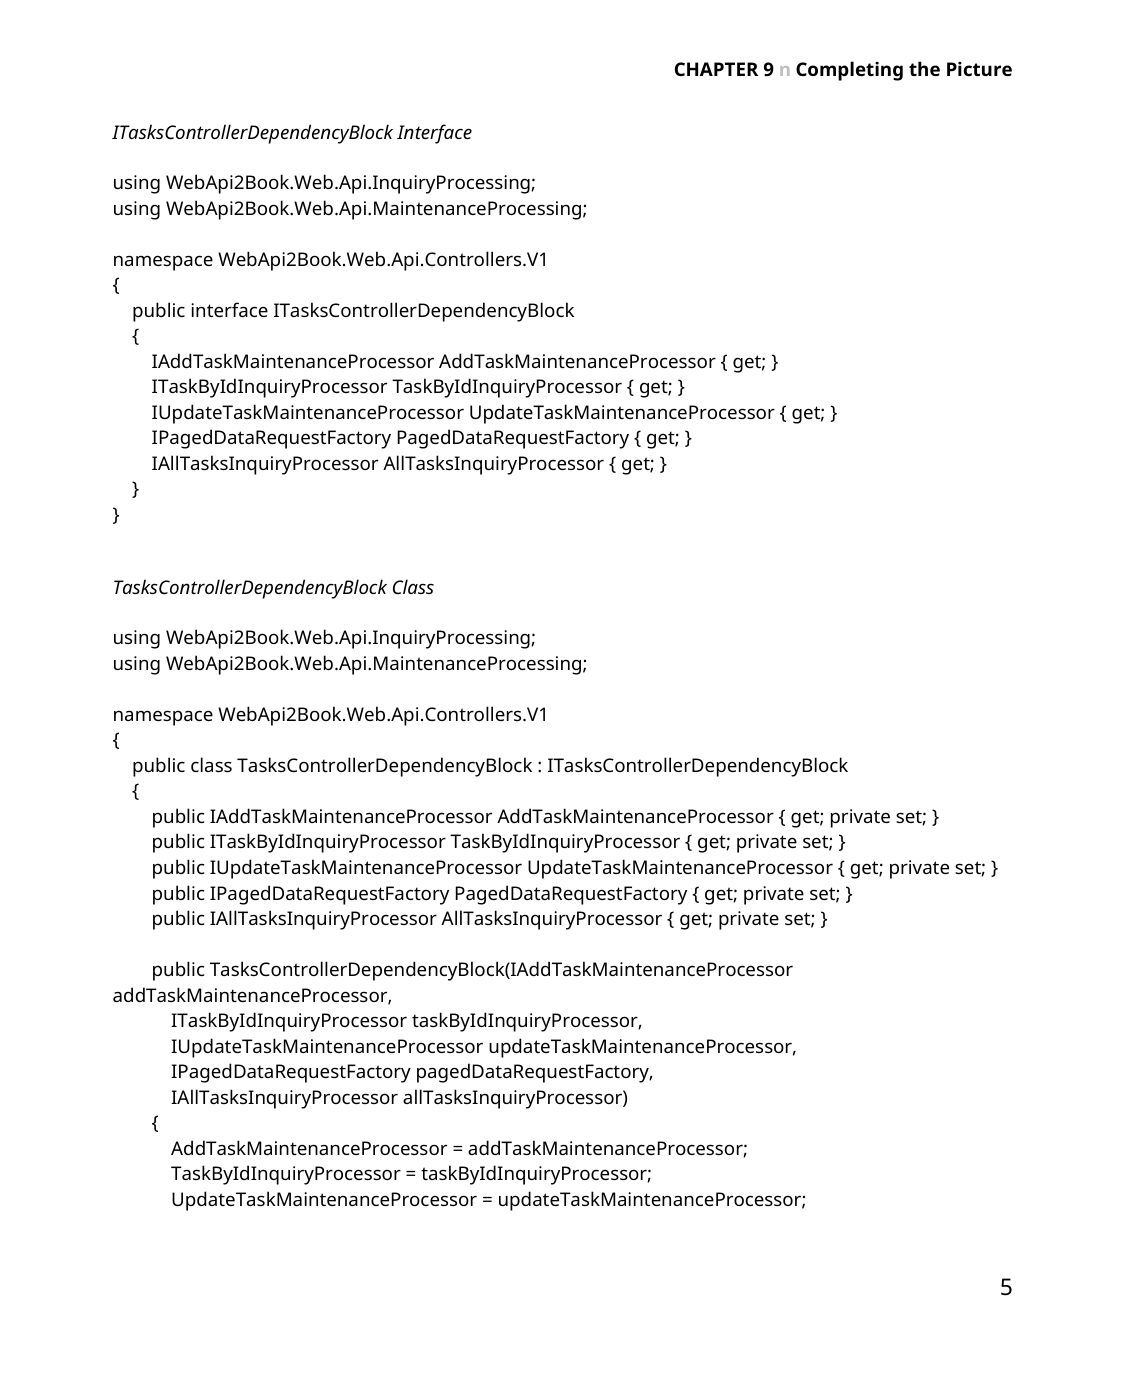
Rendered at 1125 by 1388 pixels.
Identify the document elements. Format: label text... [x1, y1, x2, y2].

text TasksControllerDependencyBlock Class [112, 574, 1012, 600]
text ITasksControllerDependencyBlock Interface [112, 119, 1012, 145]
text UpdateTaskMaintenanceProcessor = updateTaskMaintenanceProcessor; [112, 1186, 1012, 1212]
text public ITaskByIdInquiryProcessor TaskByIdInquiryProcessor { get; private set; } [112, 829, 1012, 854]
text public IAddTaskMaintenanceProcessor AddTaskMaintenanceProcessor { get; private set; } [112, 803, 1012, 829]
text IUpdateTaskMaintenanceProcessor UpdateTaskMaintenanceProcessor { get; } [112, 399, 1012, 424]
text TaskByIdInquiryProcessor = taskByIdInquiryProcessor; [112, 1161, 1012, 1186]
text public class TasksControllerDependencyBlock : ITasksControllerDependencyBlock [112, 752, 1012, 778]
text { [112, 727, 1012, 752]
text } [112, 476, 1012, 501]
text IPagedDataRequestFactory pagedDataRequestFactory, [112, 1058, 1012, 1084]
text public interface ITasksControllerDependencyBlock [112, 297, 1012, 322]
text { [112, 1109, 1012, 1135]
text { [112, 322, 1012, 348]
text IUpdateTaskMaintenanceProcessor updateTaskMaintenanceProcessor, [112, 1033, 1012, 1058]
text ITaskByIdInquiryProcessor taskByIdInquiryProcessor, [112, 1007, 1012, 1033]
text public TasksControllerDependencyBlock(IAddTaskMaintenanceProcessor addTaskMaintenanceProcessor, [112, 956, 1012, 1007]
text IAddTaskMaintenanceProcessor AddTaskMaintenanceProcessor { get; } [112, 348, 1012, 373]
text using WebApi2Book.Web.Api.InquiryProcessing; [112, 169, 1012, 195]
text { [112, 271, 1012, 297]
text namespace WebApi2Book.Web.Api.Controllers.V1 [112, 246, 1012, 271]
text using WebApi2Book.Web.Api.MaintenanceProcessing; [112, 195, 1012, 220]
text IAllTasksInquiryProcessor AllTasksInquiryProcessor { get; } [112, 450, 1012, 476]
text namespace WebApi2Book.Web.Api.Controllers.V1 [112, 701, 1012, 727]
text using WebApi2Book.Web.Api.MaintenanceProcessing; [112, 650, 1012, 676]
text IAllTasksInquiryProcessor allTasksInquiryProcessor) [112, 1084, 1012, 1109]
text public IAllTasksInquiryProcessor AllTasksInquiryProcessor { get; private set; } [112, 905, 1012, 931]
text using WebApi2Book.Web.Api.InquiryProcessing; [112, 625, 1012, 650]
text AddTaskMaintenanceProcessor = addTaskMaintenanceProcessor; [112, 1135, 1012, 1161]
text ITaskByIdInquiryProcessor TaskByIdInquiryProcessor { get; } [112, 373, 1012, 399]
text IPagedDataRequestFactory PagedDataRequestFactory { get; } [112, 424, 1012, 450]
text public IUpdateTaskMaintenanceProcessor UpdateTaskMaintenanceProcessor { get; private set; } [112, 854, 1012, 880]
text public IPagedDataRequestFactory PagedDataRequestFactory { get; private set; } [112, 880, 1012, 905]
text { [112, 778, 1012, 803]
text } [112, 501, 1012, 527]
